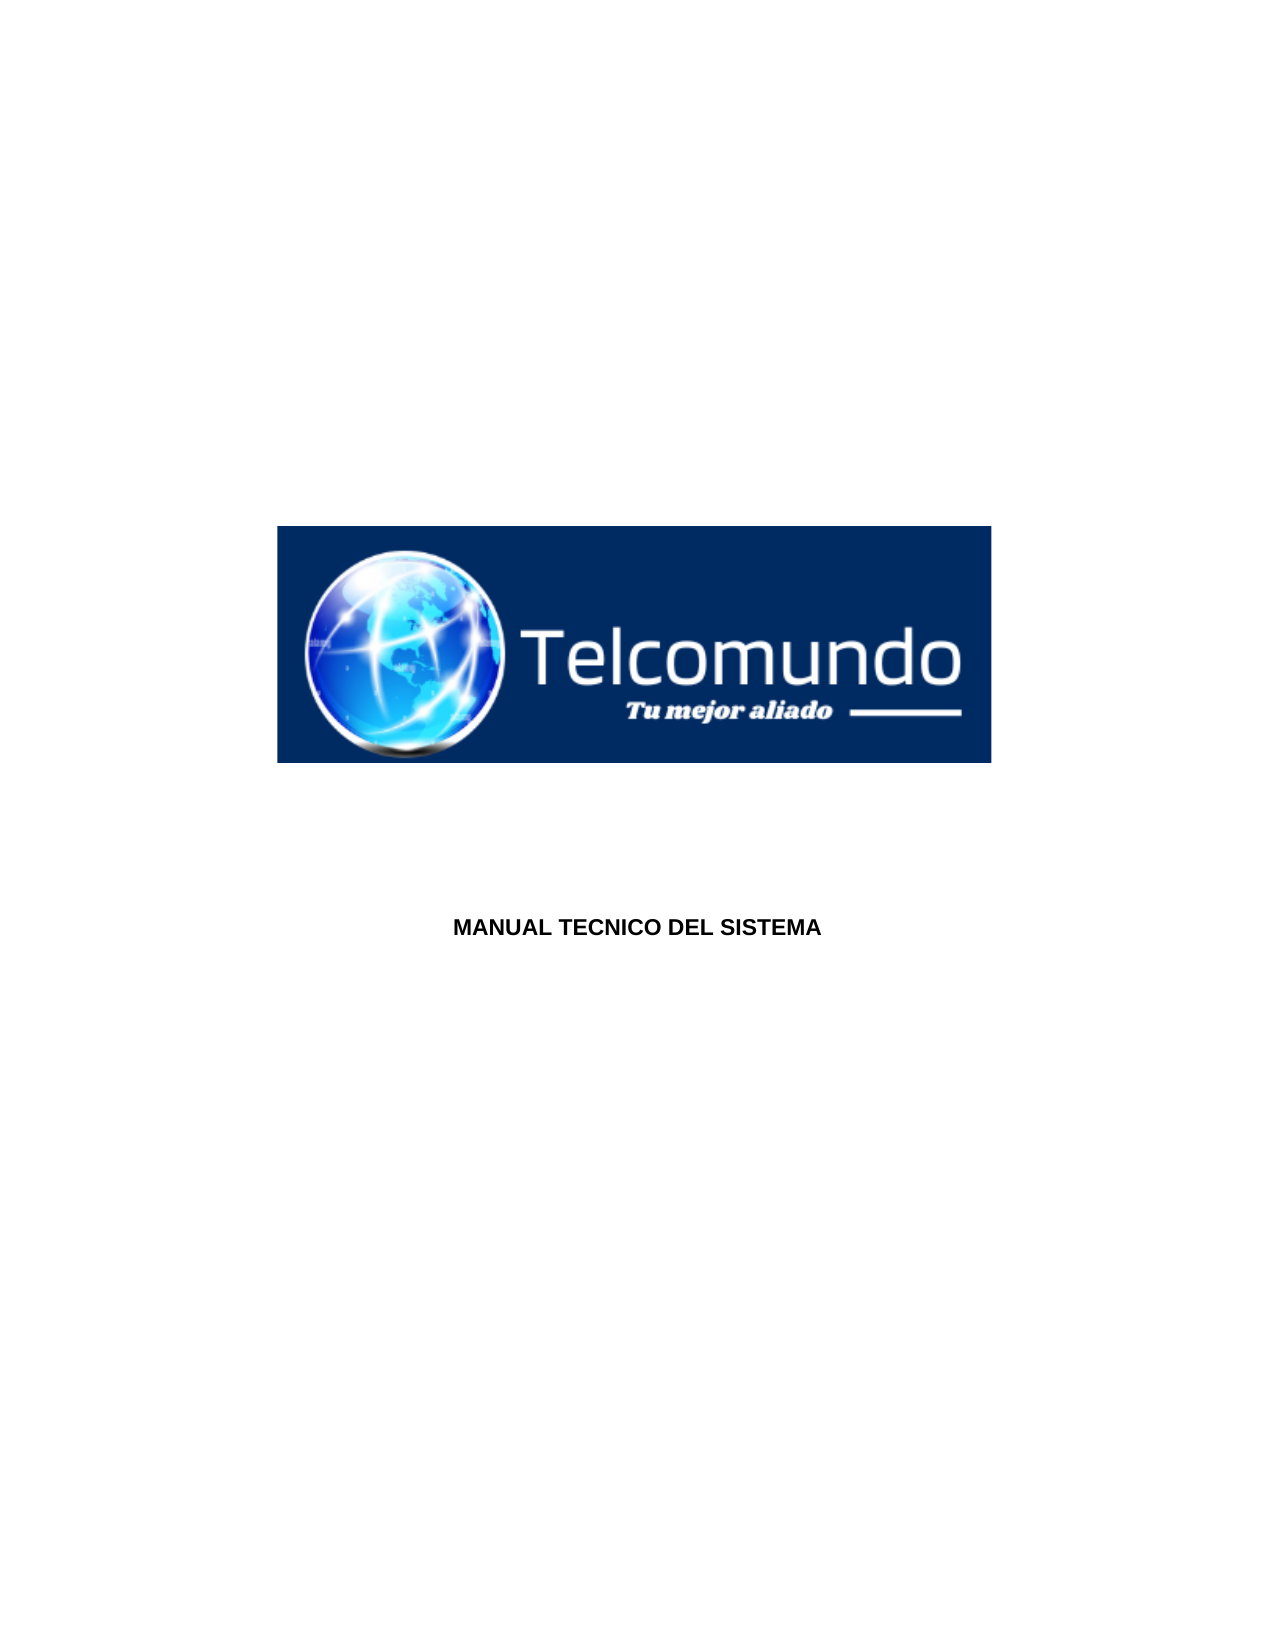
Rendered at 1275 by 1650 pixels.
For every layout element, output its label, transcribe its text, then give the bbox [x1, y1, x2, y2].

picture [277, 526, 992, 763]
text MANUAL TECNICO DEL SISTEMA [177, 914, 1098, 941]
